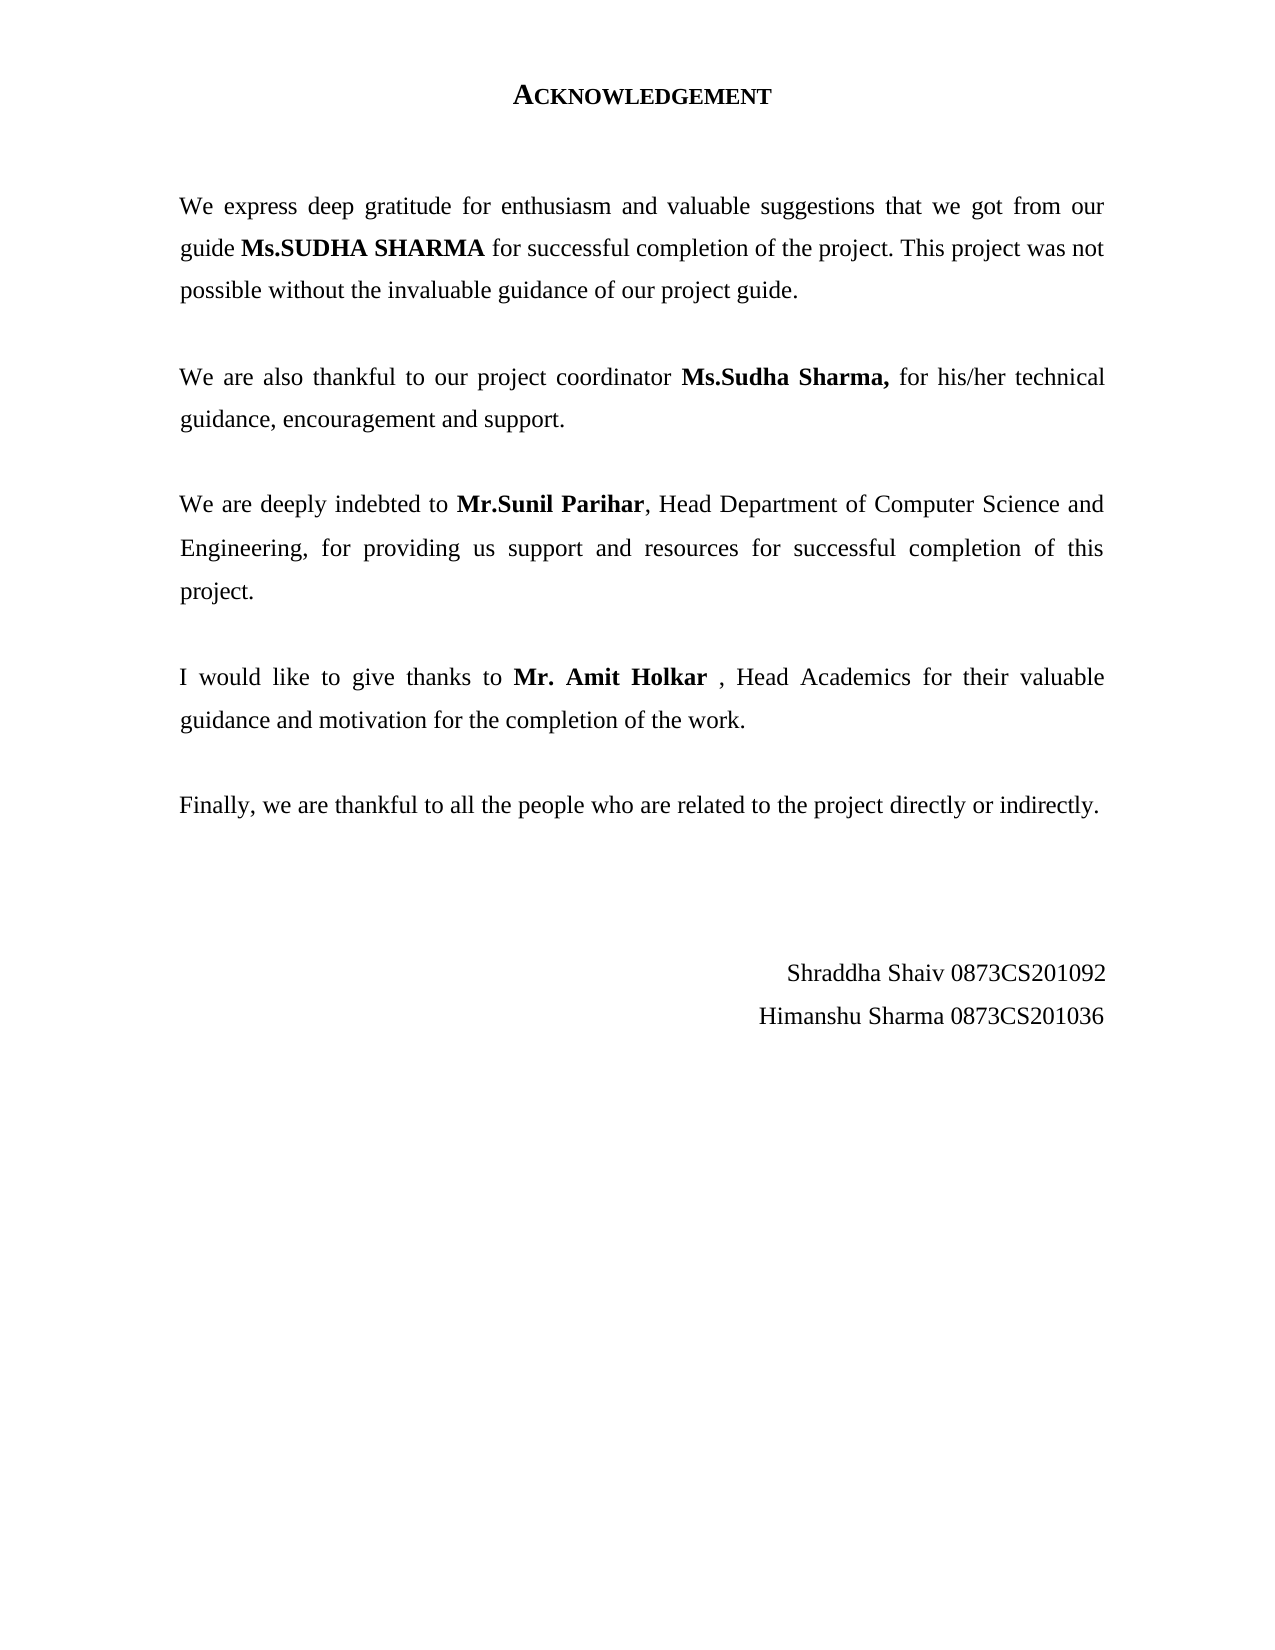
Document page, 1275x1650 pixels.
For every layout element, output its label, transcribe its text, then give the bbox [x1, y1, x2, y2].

text ACKNOWLEDGEMENT [313, 77, 971, 110]
text Finally, we are thankful to all the people who are related to the project directly or indirectly. [179, 790, 1221, 819]
text I would like to give thanks to Mr. Amit Holkar , Head Academics for their valuable guidance and motivation for the completion of the work. [179, 662, 1105, 734]
text We are deeply indebted to Mr.Sunil Parihar, Head Department of Computer Science and Engineering, for providing us support and resources for successful completion of this project. [179, 489, 1104, 604]
text We are also thankful to our project coordinator Ms.Sudha Sharma, for his/her technical guidance, encouragement and support. [179, 362, 1105, 433]
text We express deep gratitude for enthusiasm and valuable suggestions that we got from our guide Ms.SUDHA SHARMA for successful completion of the project. This project was not possible without the invaluable guidance of our project guide. [179, 191, 1104, 304]
text Shraddha Shaiv 0873CS201092 Himanshu Sharma 0873CS201036 [759, 958, 1112, 1030]
